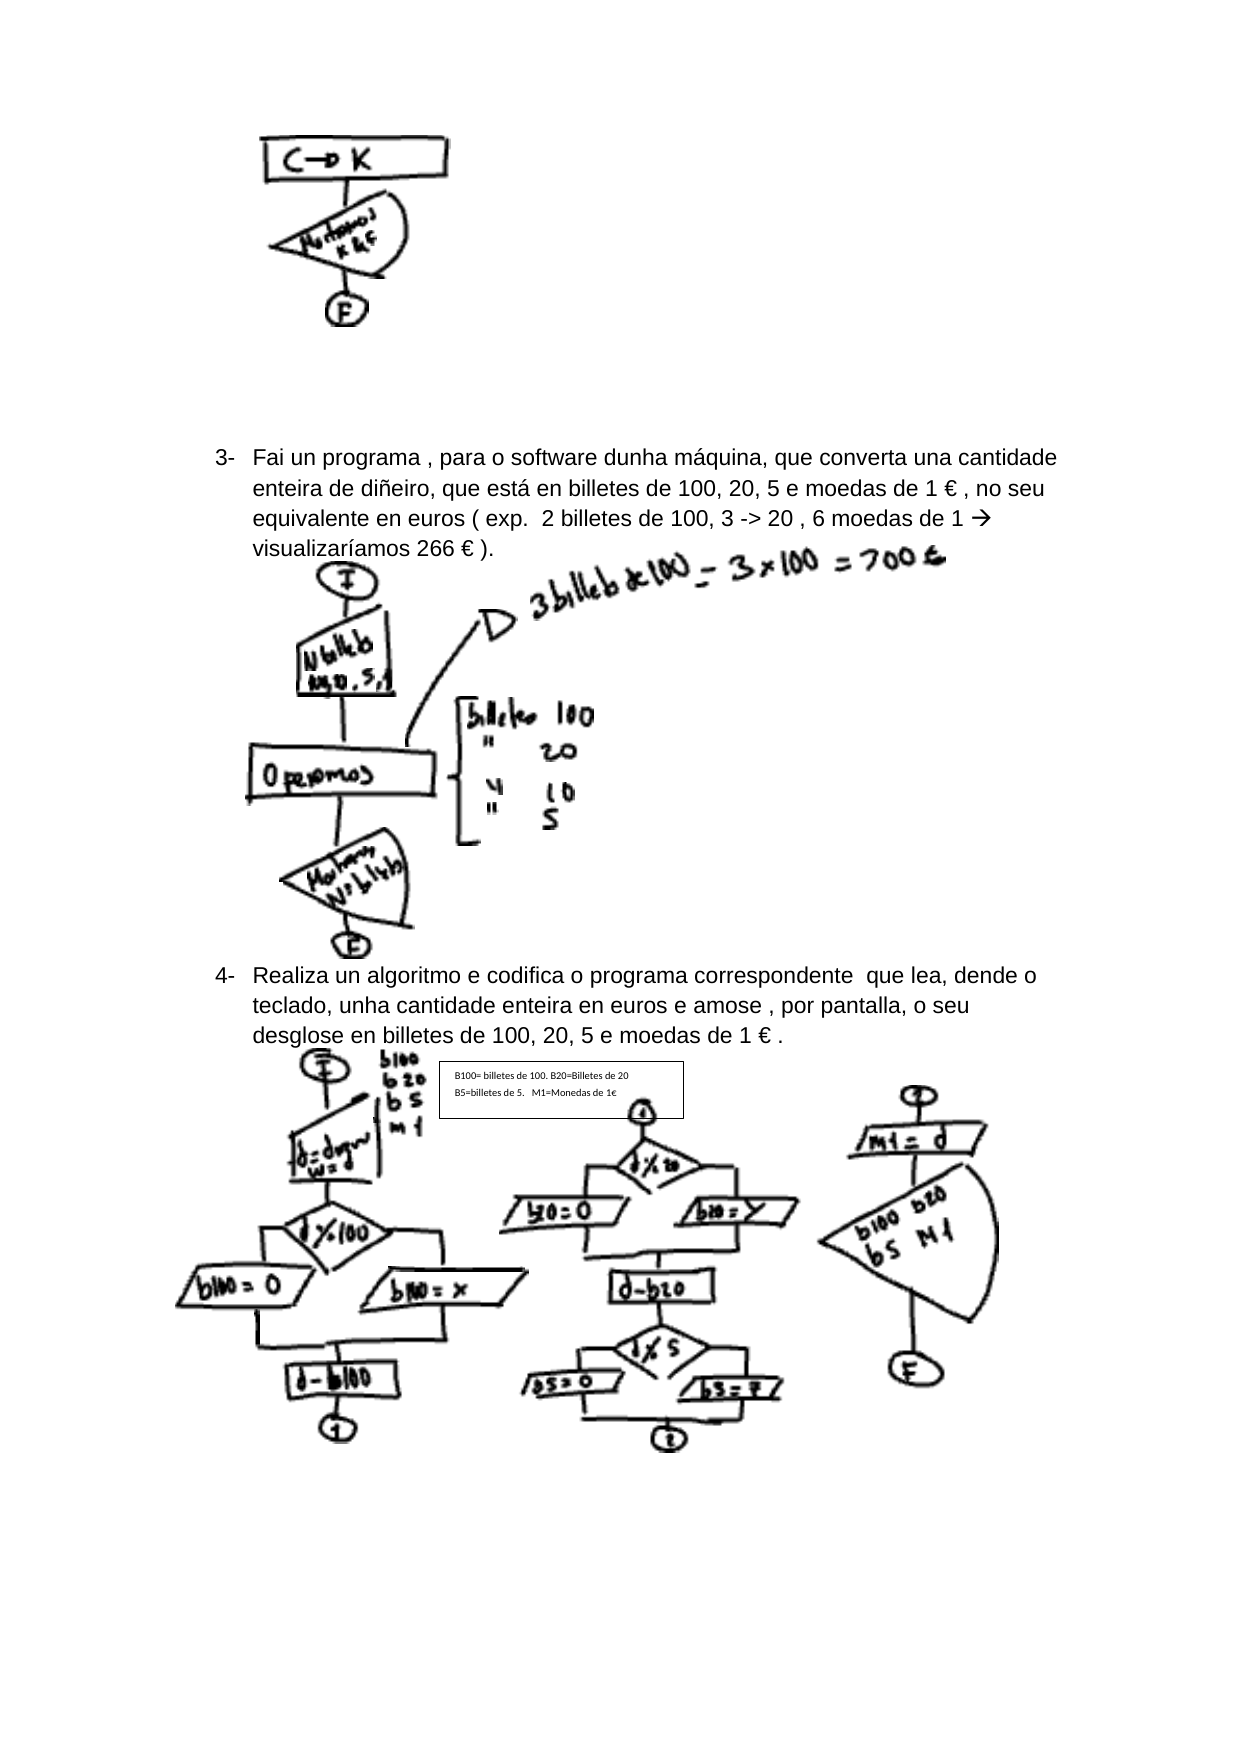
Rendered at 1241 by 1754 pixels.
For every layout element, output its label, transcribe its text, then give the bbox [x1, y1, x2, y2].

picture [487, 802, 499, 815]
picture [245, 561, 594, 959]
picture [530, 545, 946, 621]
picture [486, 778, 503, 795]
picture [541, 782, 575, 830]
list Realiza un algoritmo e codifica o programa correspondente que lea, dende o teclado, unha cantidade enteira en euros e amose , por pantalla, o seu desglose en billetes de 100, 20, 5 e moedas de 1 € . [215, 962, 1063, 1049]
picture [259, 135, 451, 327]
picture [175, 1048, 999, 1453]
list Fai un programa , para o software dunha máquina, que converta una cantidade enteira de diñeiro, que está en billetes de 100, 20, 5 e moedas de 1 € , no seu equivalente en euros ( exp. 2 billetes de 100, 3 -> 20 , 6 moedas de 1 visualizaríamos 266 € ). [215, 444, 1063, 561]
